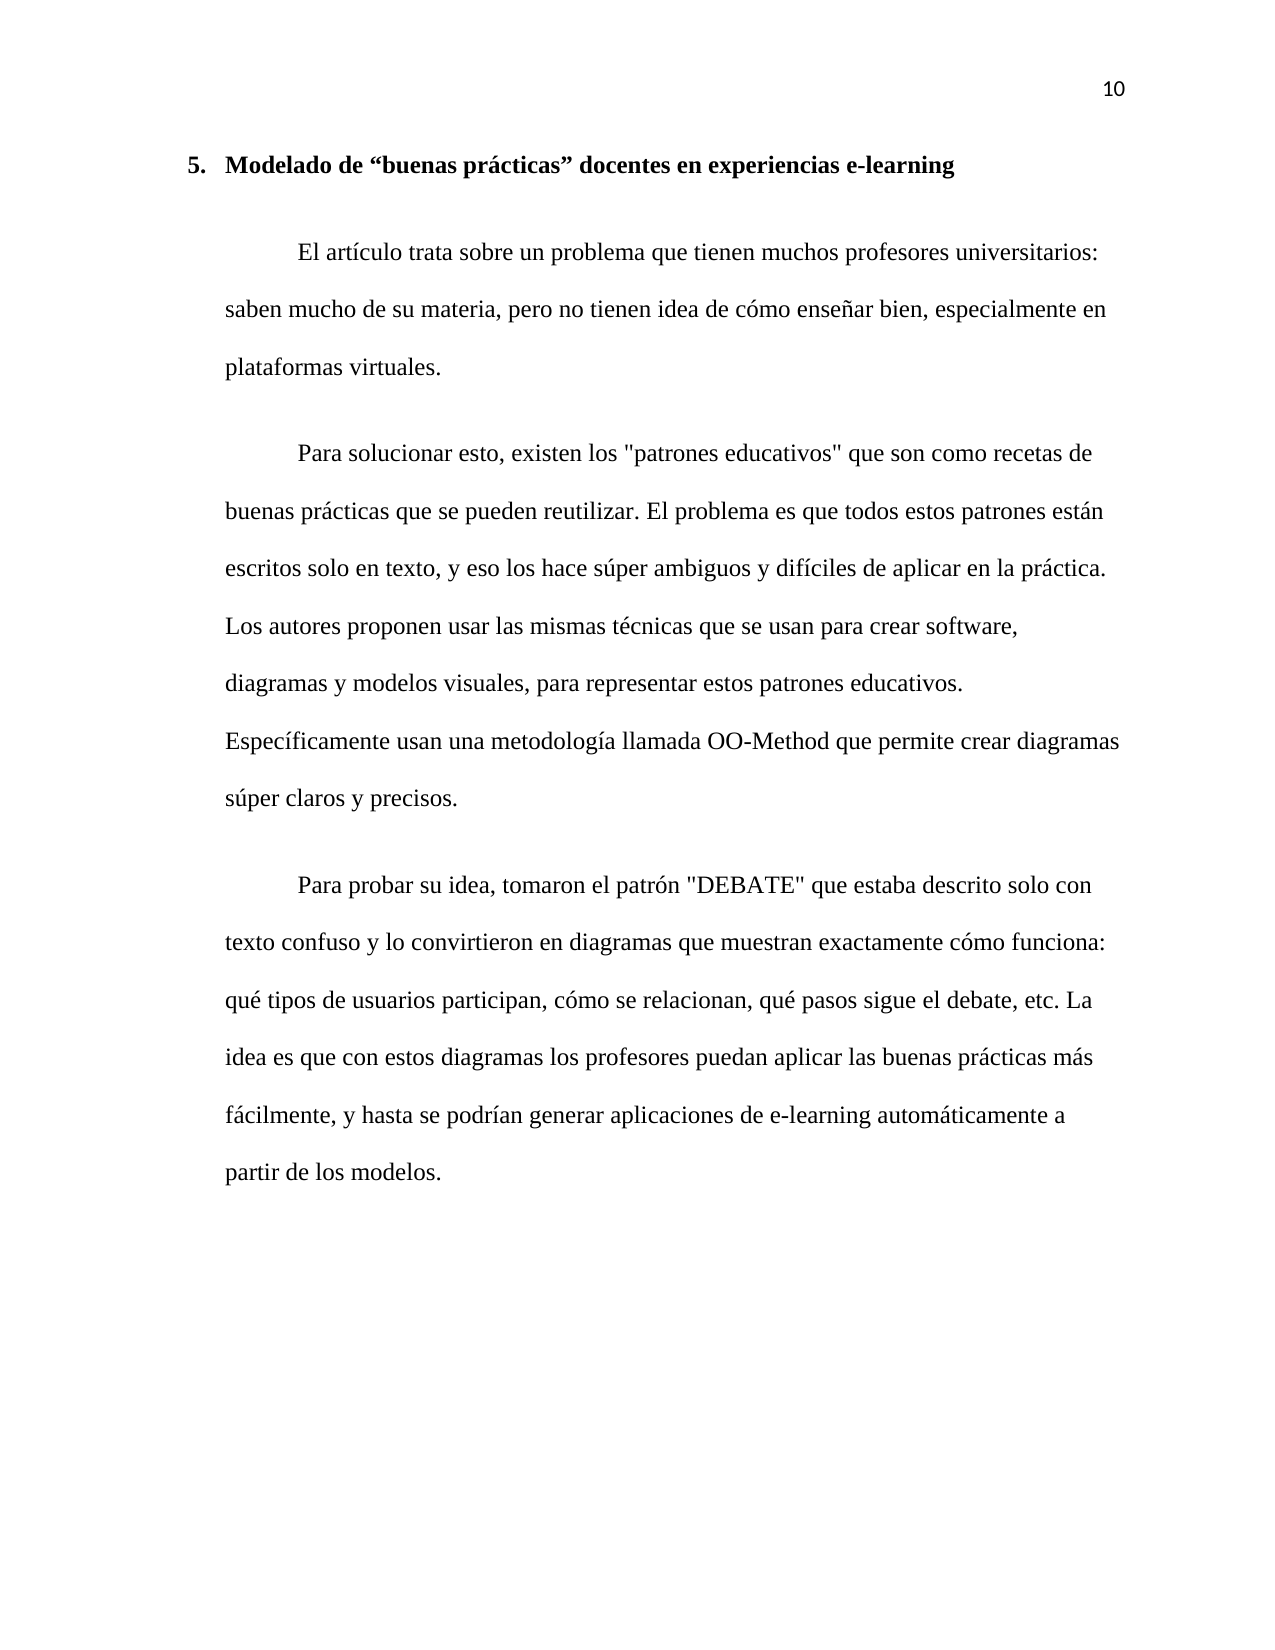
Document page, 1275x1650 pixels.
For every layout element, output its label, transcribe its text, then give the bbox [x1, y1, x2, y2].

text Para probar su idea, tomaron el patrón "DEBATE" que estaba descrito solo con texto confuso y lo convirtieron en diagramas que muestran exactamente cómo funciona: qué tipos de usuarios participan, cómo se relacionan, qué pasos sigue el debate, etc. La idea es que con estos diagramas los profesores puedan aplicar las buenas prácticas más fácilmente, y hasta se podrían generar aplicaciones de e-learning automáticamente a partir de los modelos. [225, 870, 1125, 1186]
text El artículo trata sobre un problema que tienen muchos profesores universitarios: saben mucho de su materia, pero no tienen idea de cómo enseñar bien, especialmente en plataformas virtuales. [225, 237, 1125, 380]
text Para solucionar esto, existen los "patrones educativos" que son como recetas de buenas prácticas que se pueden reutilizar. El problema es que todos estos patrones están escritos solo en texto, y eso los hace súper ambiguos y difíciles de aplicar en la práctica. Los autores proponen usar las mismas técnicas que se usan para crear software, diagramas y modelos visuales, para representar estos patrones educativos. Específicamente usan una metodología llamada OO-Method que permite crear diagramas súper claros y precisos. [225, 438, 1125, 812]
list Modelado de “buenas prácticas” docentes en experiencias e-learning [187, 150, 1125, 179]
